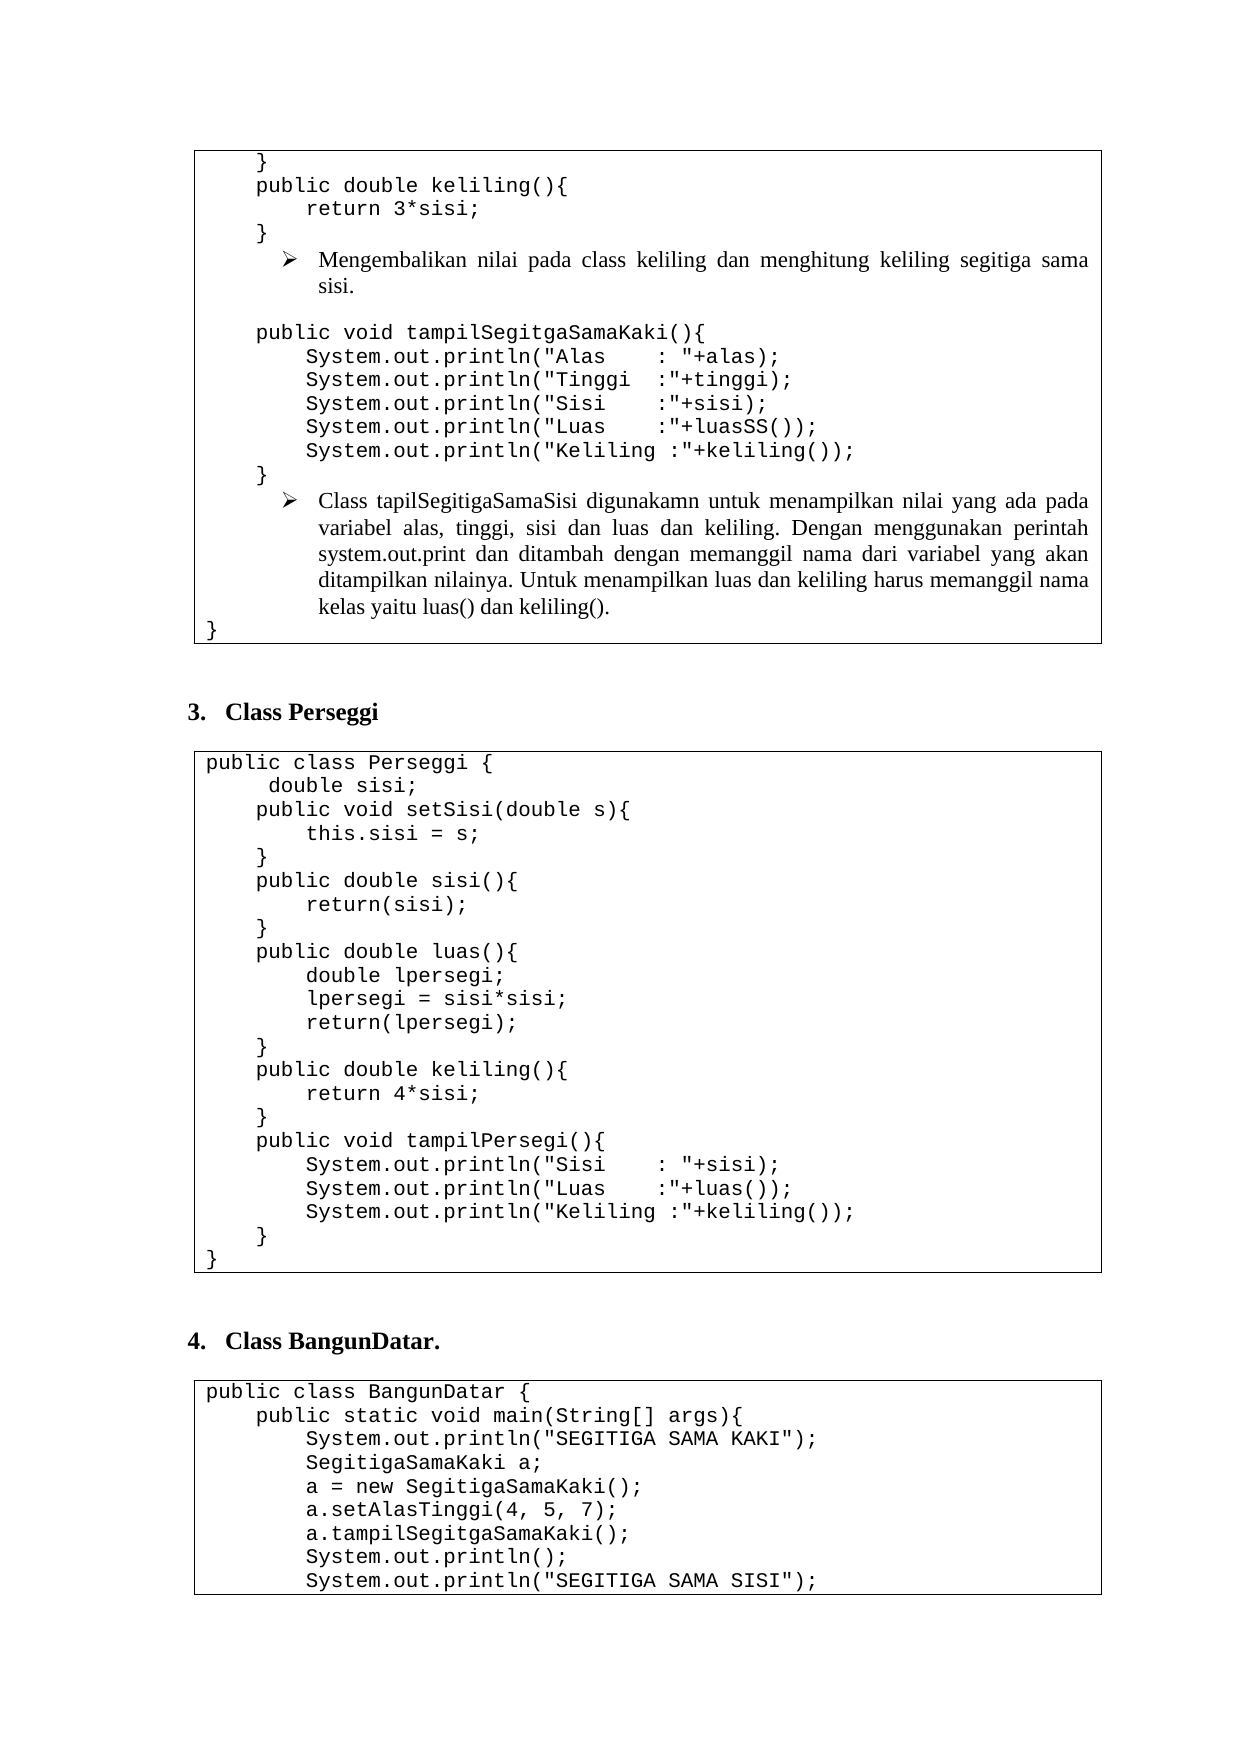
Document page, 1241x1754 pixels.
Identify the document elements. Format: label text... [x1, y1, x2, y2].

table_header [195, 151, 1101, 643]
table_header public class Perseggi { double sisi; public void setSisi(double s){ this.sisi = s; } public double sisi(){ return(sisi); } public double luas(){ double lpersegi; lpersegi = sisi*sisi; return(lpersegi); } public double keliling(){ return 4*sisi; } public void tampilPersegi(){ System.out.println("Sisi : "+sisi); System.out.println("Luas :"+luas()); System.out.println("Keliling :"+keliling()); } } [195, 752, 1101, 1272]
list Class Perseggi [187, 697, 1090, 726]
list Class BangunDatar. [187, 1326, 1090, 1355]
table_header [195, 1381, 1101, 1594]
